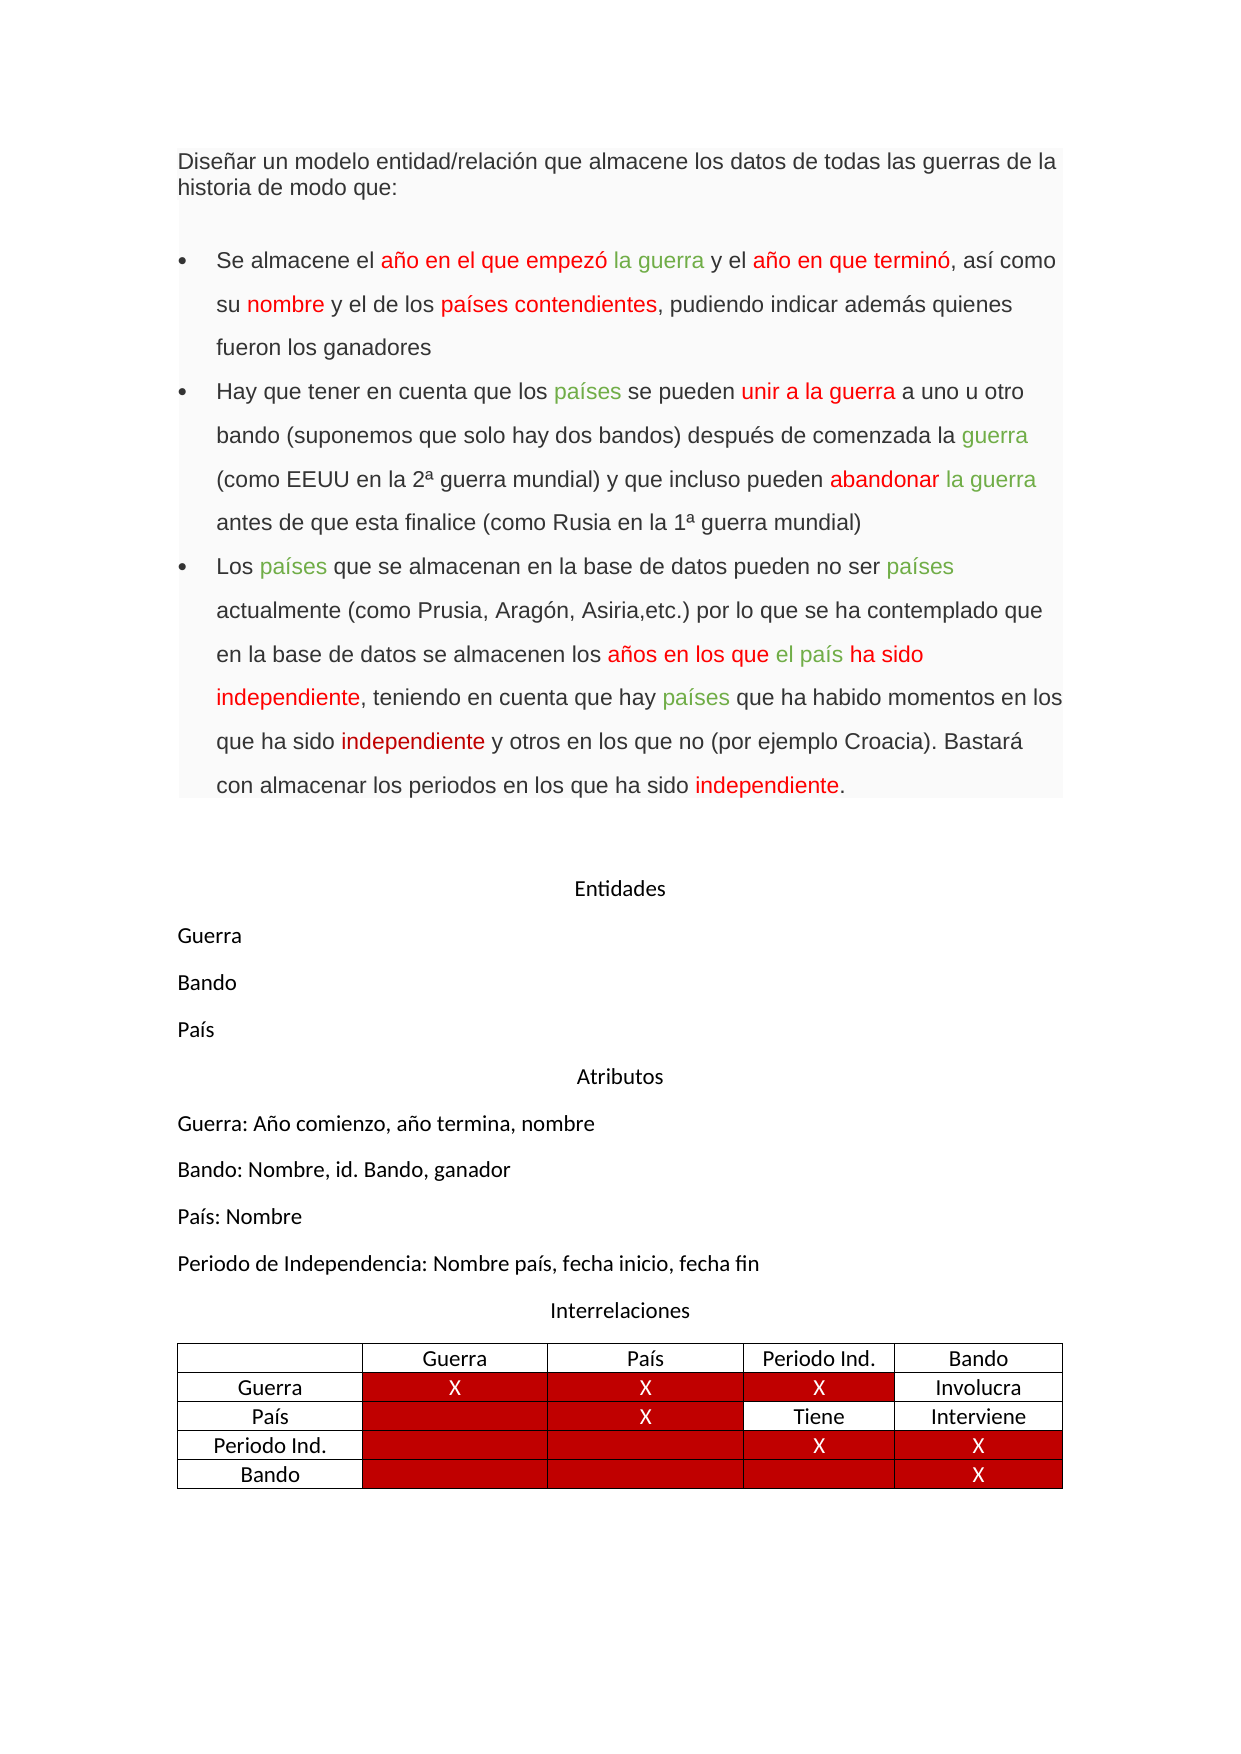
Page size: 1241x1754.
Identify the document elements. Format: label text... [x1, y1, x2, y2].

text Entidades [177, 874, 1063, 902]
text Guerra: Año comienzo, año termina, nombre [177, 1109, 1063, 1137]
table_cell Tiene [744, 1402, 894, 1430]
table_cell X [895, 1431, 1062, 1459]
table_header Bando [895, 1344, 1062, 1372]
table_cell [548, 1460, 743, 1488]
table_cell [744, 1460, 894, 1488]
table_cell X [895, 1460, 1062, 1488]
table_cell X [363, 1373, 547, 1401]
table_cell [363, 1431, 547, 1459]
list Los países que se almacenan en la base de datos pueden no ser países actualmente (como Prusia, Aragón, Asiria,etc.) por lo que se ha contemplado que en la base de datos se almacenen los años en los que el país ha sido independiente, teniendo en cuenta que hay países que ha habido momentos en los que ha sido independiente y otros en los que no (por ejemplo Croacia). Bastará con almacenar los periodos en los que ha sido independiente. [179, 536, 1063, 798]
text País [177, 1015, 1063, 1043]
text Bando [177, 968, 1063, 996]
table_cell Periodo Ind. [178, 1431, 362, 1459]
table_cell Guerra [178, 1373, 362, 1401]
text Bando: Nombre, id. Bando, ganador [177, 1156, 1063, 1183]
text Atributos [177, 1062, 1063, 1090]
table_header Periodo Ind. [744, 1344, 894, 1372]
table_header Guerra [363, 1344, 547, 1372]
list Se almacene el año en el que empezó la guerra y el año en que terminó, así como su nombre y el de los países contendientes, pudiendo indicar además quienes fueron los ganadores [179, 229, 1063, 361]
table_cell X [548, 1373, 743, 1401]
table_cell X [744, 1431, 894, 1459]
table_cell X [548, 1402, 743, 1430]
table_header País [548, 1344, 743, 1372]
table_header [178, 1344, 362, 1372]
text Periodo de Independencia: Nombre país, fecha inicio, fecha fin [177, 1249, 1063, 1277]
text Diseñar un modelo entidad/relación que almacene los datos de todas las guerras de la historia de modo que: [177, 148, 1063, 200]
table_cell [363, 1460, 547, 1488]
table_cell [363, 1402, 547, 1430]
text País: Nombre [177, 1202, 1063, 1230]
table_cell País [178, 1402, 362, 1430]
list Hay que tener en cuenta que los países se pueden unir a la guerra a uno u otro bando (suponemos que solo hay dos bandos) después de comenzada la guerra (como EEUU en la 2ª guerra mundial) y que incluso pueden abandonar la guerra antes de que esta finalice (como Rusia en la 1ª guerra mundial) [179, 361, 1063, 536]
table_cell [548, 1431, 743, 1459]
table_cell Involucra [895, 1373, 1062, 1401]
table_cell Interviene [895, 1402, 1062, 1430]
table_cell X [744, 1373, 894, 1401]
table_cell Bando [178, 1460, 362, 1488]
text Interrelaciones [177, 1296, 1063, 1324]
text Guerra [177, 921, 1063, 949]
